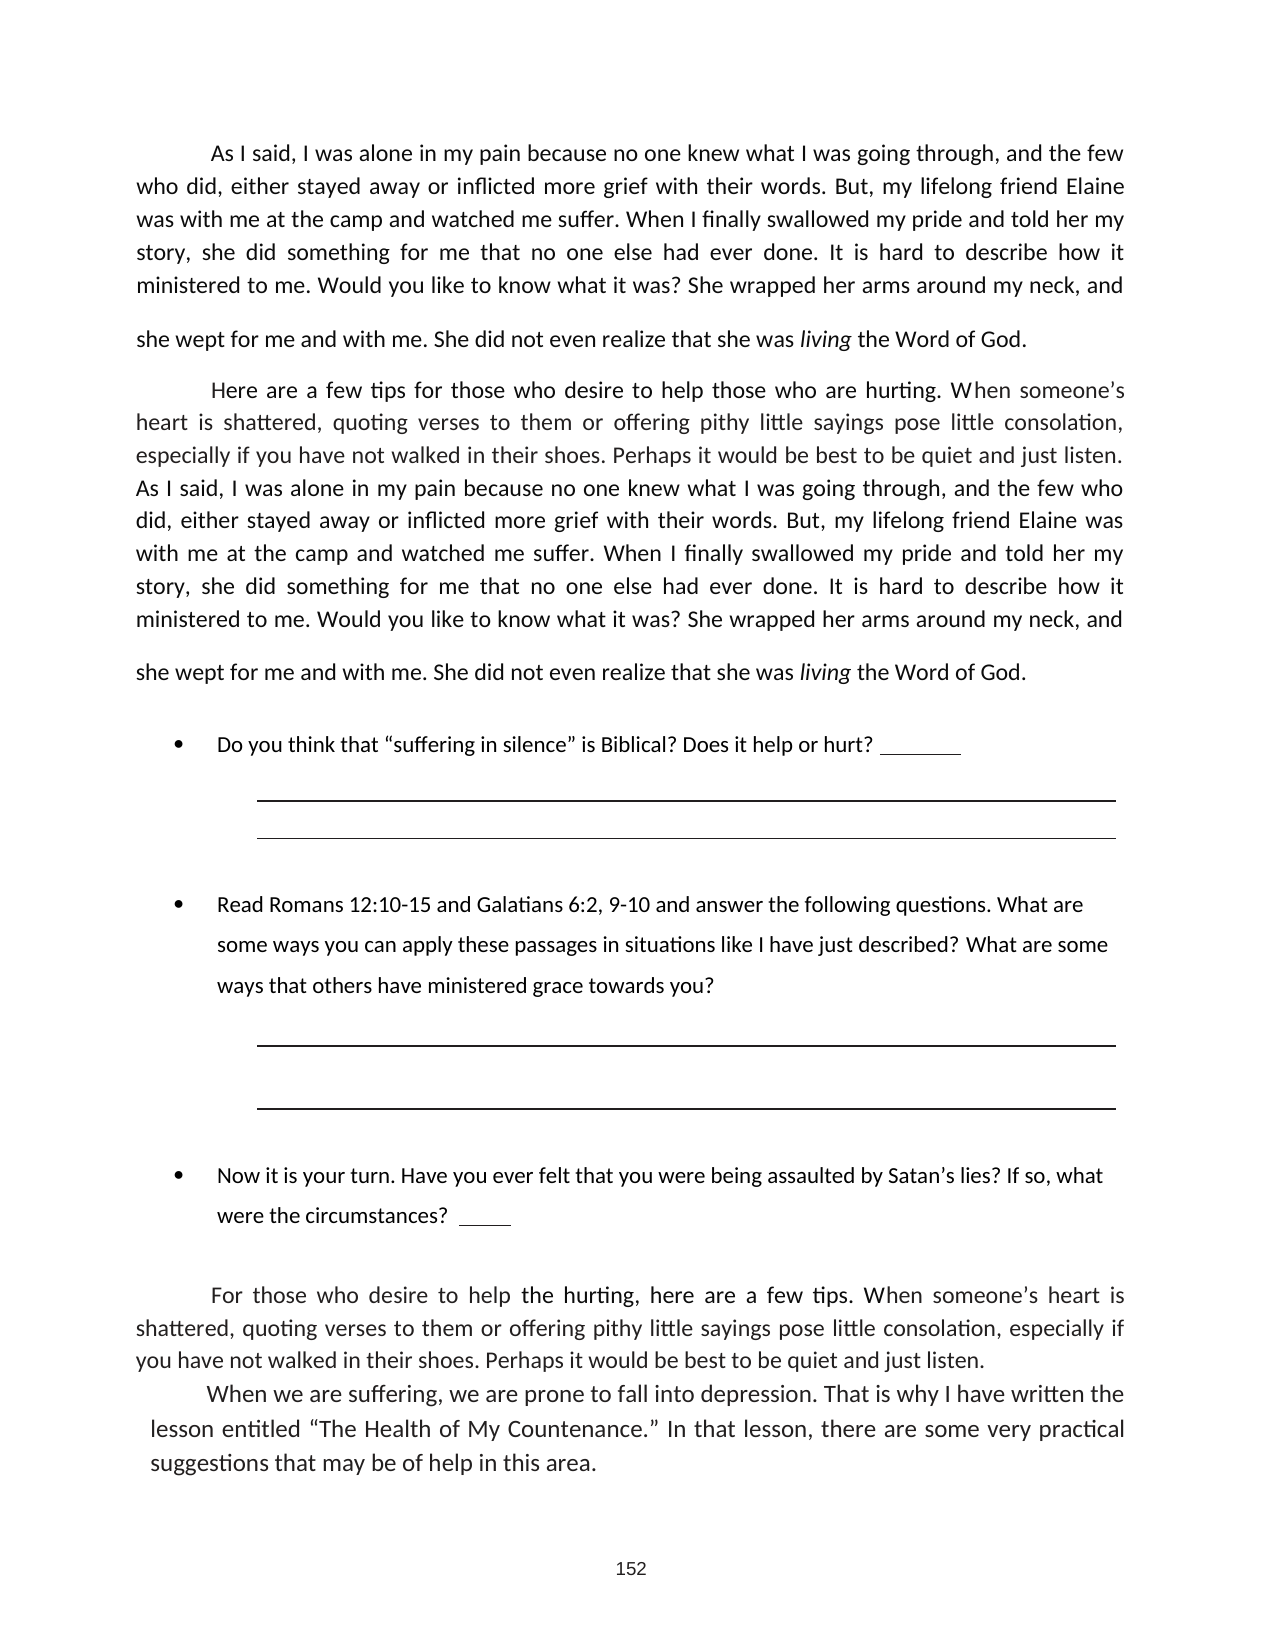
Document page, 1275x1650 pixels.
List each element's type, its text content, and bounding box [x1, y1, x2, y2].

list Now it is your turn. Have you ever felt that you were being assaulted by Satan’s lies? If so, what were the circumstances? [179, 1161, 1127, 1229]
list Read Romans 12:10-15 and Galatians 6:2, 9-10 and answer the following questions. What are some ways you can apply these passages in situations like I have just described? What are some ways that others have ministered grace towards you? [179, 890, 1127, 999]
list Do you think that “suffering in silence” is Biblical? Does it help or hurt? [179, 730, 1127, 758]
